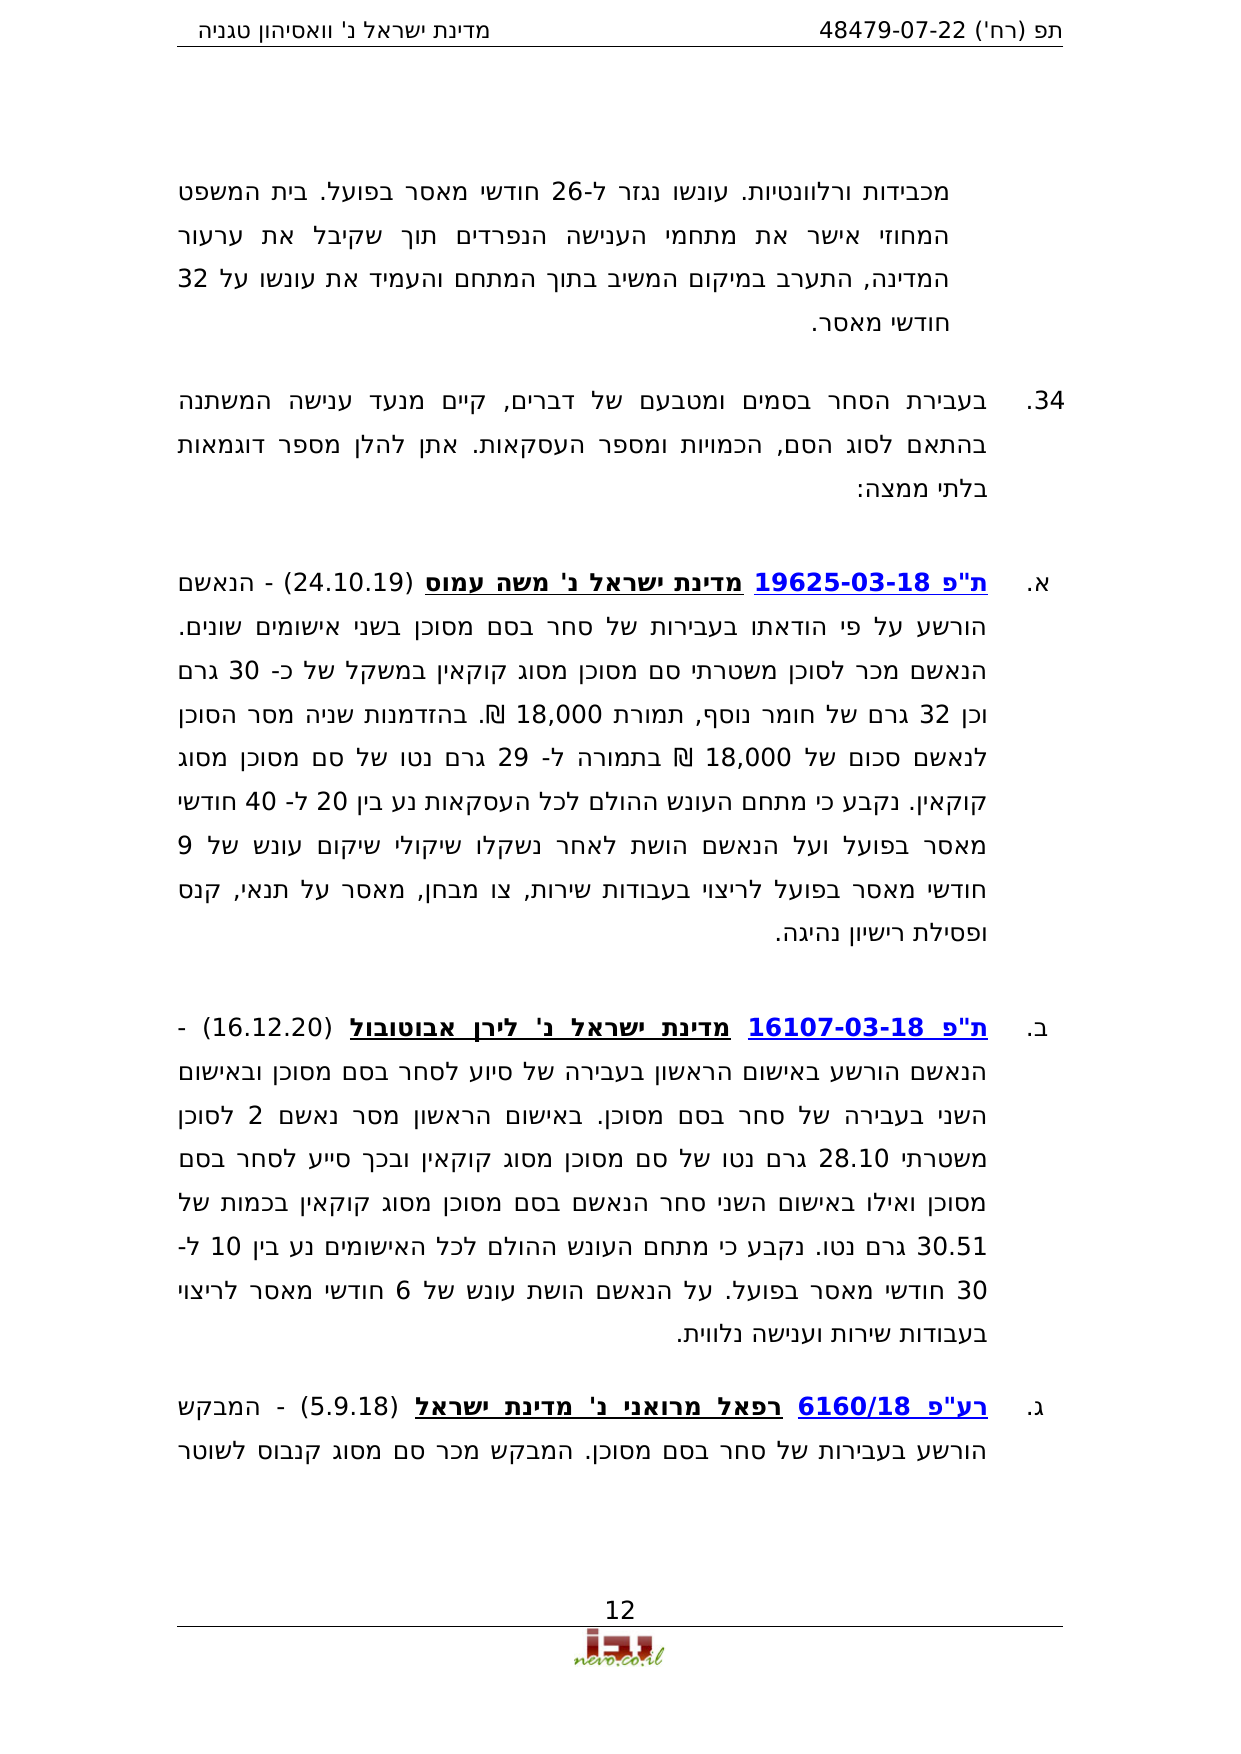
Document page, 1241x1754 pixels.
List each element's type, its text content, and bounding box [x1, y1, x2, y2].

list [177, 177, 988, 338]
list ת"פ 16107-03-18 מדינת ישראל נ' לירן אבוטובול (16.12.20) - הנאשם הורשע באישום הראשון בעבירה של סיוע לסחר בסם מסוכן ובאישום השני בעבירה של סחר בסם מסוכן. באישום הראשון מסר נאשם 2 לסוכן משטרתי 28.10 גרם נטו של סם מסוכן מסוג קוקאין ובכך סייע לסחר בסם מסוכן ואילו באישום השני סחר הנאשם בסם מסוכן מסוג קוקאין בכמות של 30.51 גרם נטו. נקבע כי מתחם העונש ההולם לכל האישומים נע בין 10 ל-30 חודשי מאסר בפועל. על הנאשם הושת עונש של 6 חודשי מאסר לריצוי בעבודות שירות וענישה נלווית. [177, 1013, 1026, 1349]
list בעבירת הסחר בסמים ומטבעם של דברים, קיים מנעד ענישה המשתנה בהתאם לסוג הסם, הכמויות ומספר העסקאות. אתן להלן מספר דוגמאות בלתי ממצה: [177, 386, 1026, 503]
picture [574, 1628, 666, 1667]
list ת"פ 19625-03-18 מדינת ישראל נ' משה עמוס (24.10.19) - הנאשם הורשע על פי הודאתו בעבירות של סחר בסם מסוכן בשני אישומים שונים. הנאשם מכר לסוכן משטרתי סם מסוכן מסוג קוקאין במשקל של כ- 30 גרם וכן 32 גרם של חומר נוסף, תמורת 18,000 ₪. בהזדמנות שניה מסר הסוכן לנאשם סכום של 18,000 ₪ בתמורה ל- 29 גרם נטו של סם מסוכן מסוג קוקאין. נקבע כי מתחם העונש ההולם לכל העסקאות נע בין 20 ל- 40 חודשי מאסר בפועל ועל הנאשם הושת לאחר נשקלו שיקולי שיקום עונש של 9 חודשי מאסר בפועל לריצוי בעבודות שירות, צו מבחן, מאסר על תנאי, קנס ופסילת רישיון נהיגה. [177, 568, 1026, 948]
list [177, 1392, 1026, 1465]
